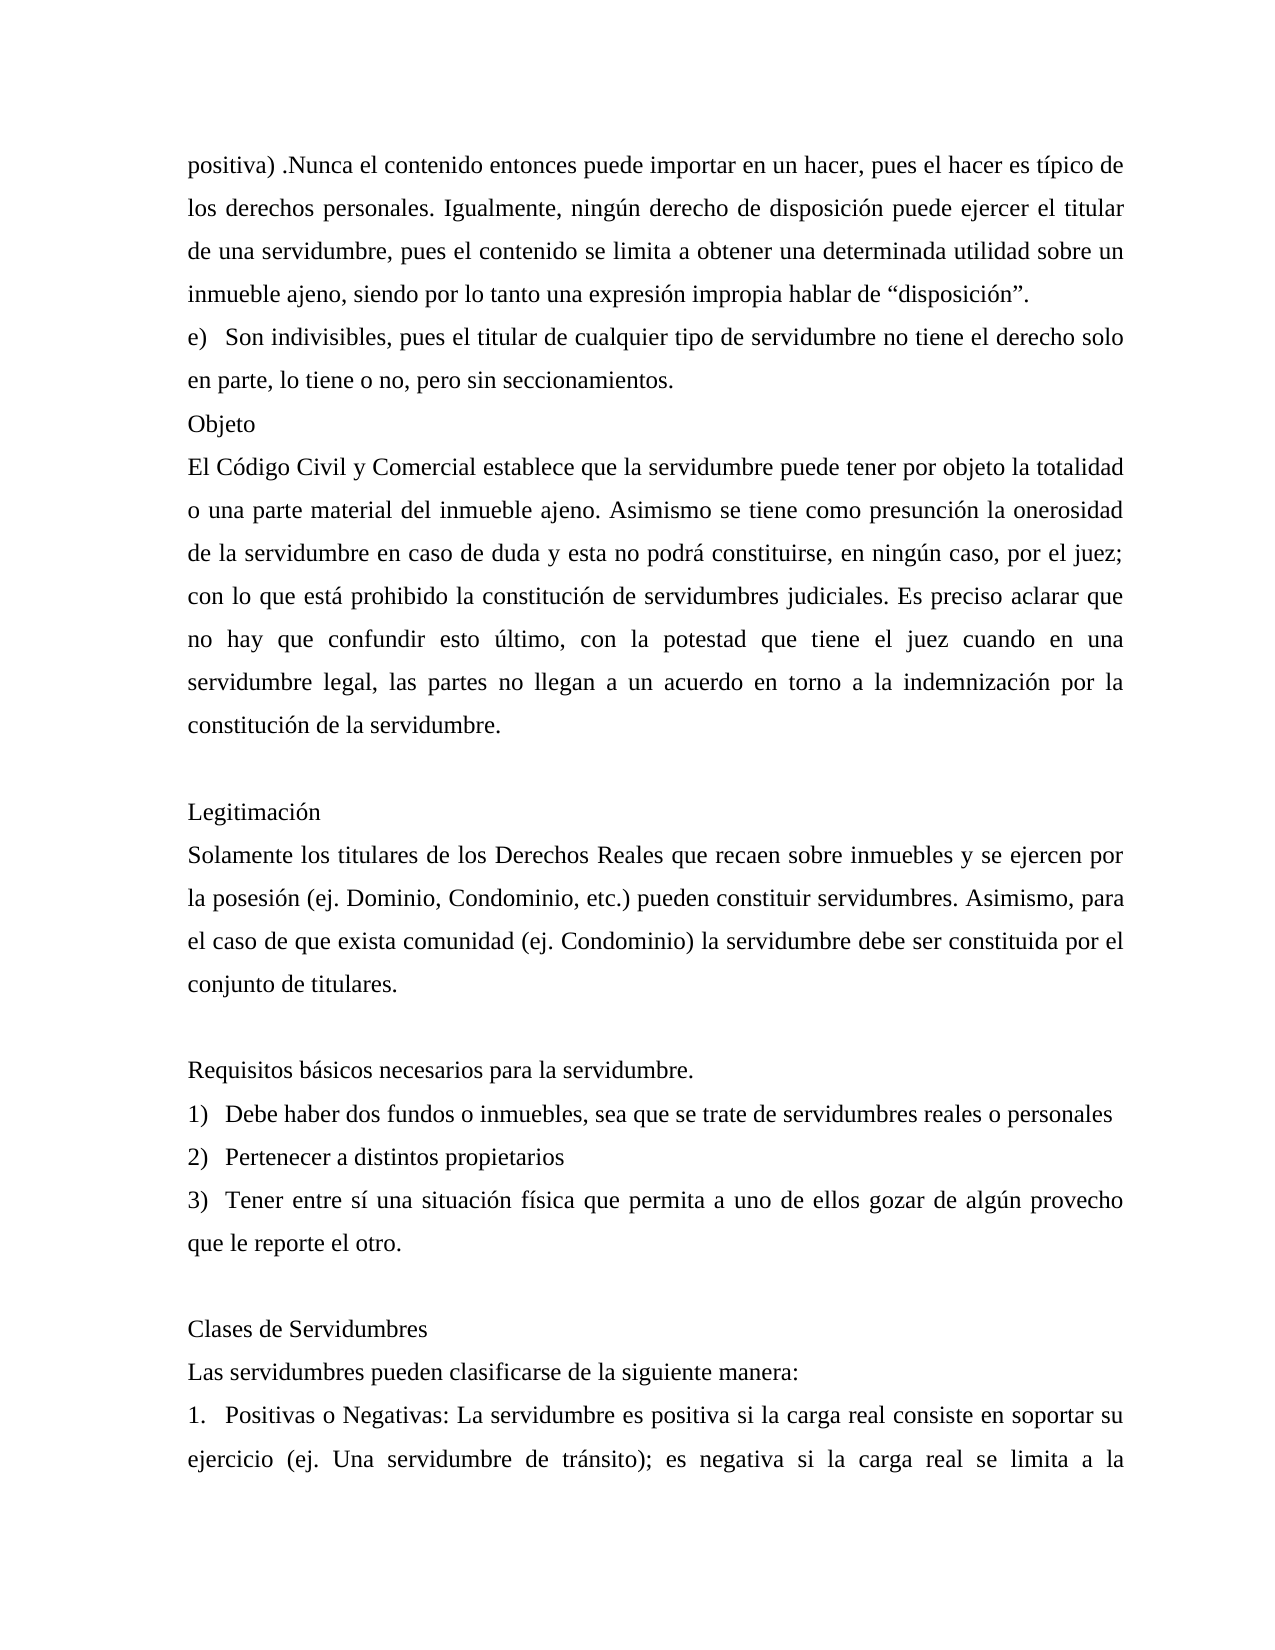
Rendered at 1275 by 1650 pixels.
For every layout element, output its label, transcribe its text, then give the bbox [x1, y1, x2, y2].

text Requisitos básicos necesarios para la servidumbre. [187, 1056, 1125, 1084]
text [187, 150, 1125, 308]
text El Código Civil y Comercial establece que la servidumbre puede tener por objeto la totalidad o una parte material del inmueble ajeno. Asimismo se tiene como presunción la onerosidad de la servidumbre en caso de duda y esta no podrá constituirse, en ningún caso, por el juez; con lo que está prohibido la constitución de servidumbres judiciales. Es preciso aclarar que no hay que confundir esto último, con la potestad que tiene el juez cuando en una servidumbre legal, las partes no llegan a un acuerdo en torno a la indemnización por la constitución de la servidumbre. [187, 452, 1125, 739]
text Objeto [187, 409, 1125, 437]
text e) Son indivisibles, pues el titular de cualquier tipo de servidumbre no tiene el derecho solo en parte, lo tiene o no, pero sin seccionamientos. [187, 322, 1125, 394]
text Solamente los titulares de los Derechos Reales que recaen sobre inmuebles y se ejercen por la posesión (ej. Dominio, Condominio, etc.) pueden constituir servidumbres. Asimismo, para el caso de que exista comunidad (ej. Condominio) la servidumbre debe ser constituida por el conjunto de titulares. [187, 840, 1125, 998]
text 2) Pertenecer a distintos propietarios [187, 1142, 1125, 1171]
text 3) Tener entre sí una situación física que permita a uno de ellos gozar de algún provecho que le reporte el otro. [187, 1185, 1125, 1257]
text Las servidumbres pueden clasificarse de la siguiente manera: [187, 1357, 1125, 1386]
text Legitimación [187, 797, 1125, 826]
text 1) Debe haber dos fundos o inmuebles, sea que se trate de servidumbres reales o personales [187, 1099, 1125, 1127]
text Clases de Servidumbres [187, 1314, 1125, 1343]
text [187, 1401, 1125, 1472]
